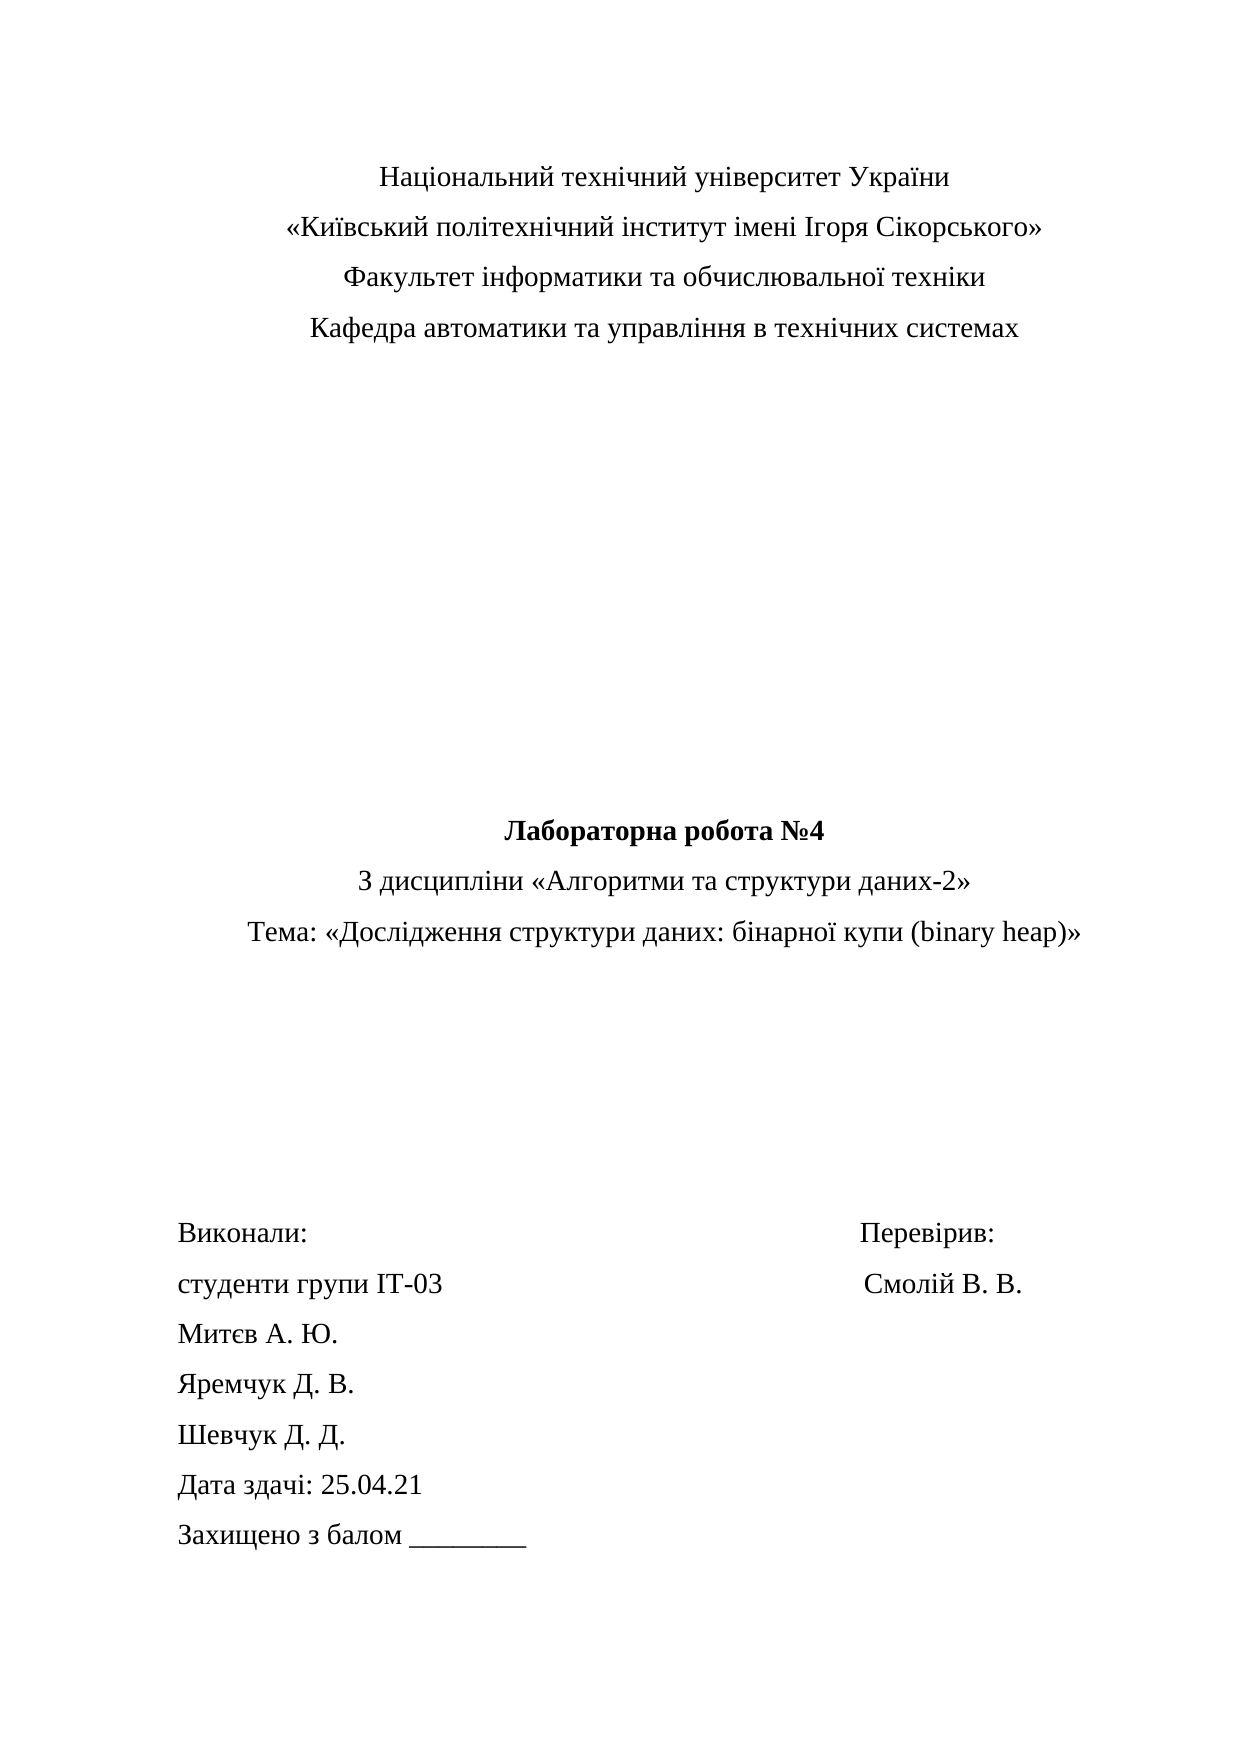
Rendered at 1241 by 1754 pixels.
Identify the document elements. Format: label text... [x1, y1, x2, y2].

text Дата здачі: 25.04.21 [177, 1467, 1152, 1501]
text Лабораторна робота №4 [177, 813, 1152, 847]
text Кафедра автоматики та управління в технічних системах [177, 310, 1152, 343]
text Яремчук Д. В. [177, 1366, 1152, 1400]
text Захищено з балом ________ [177, 1517, 1152, 1551]
text З дисципліни «Алгоритми та структури даних-2» [177, 863, 1152, 897]
text студенти групи ІТ-03 Смолій В. В. [177, 1266, 1152, 1299]
text «Київський політехнічний інститут імені Ігоря Сікорського» [177, 209, 1152, 243]
text Митєв А. Ю. [177, 1316, 1152, 1350]
text Факультет інформатики та обчислювальної техніки [177, 259, 1152, 293]
text Національний технічний університет України [177, 159, 1152, 192]
text Тема: «Дослідження структури даних: бінарної купи (binary heap)» [177, 914, 1152, 947]
text Виконали: Перевірив: [177, 1216, 1152, 1249]
text Шевчук Д. Д. [177, 1417, 1152, 1450]
